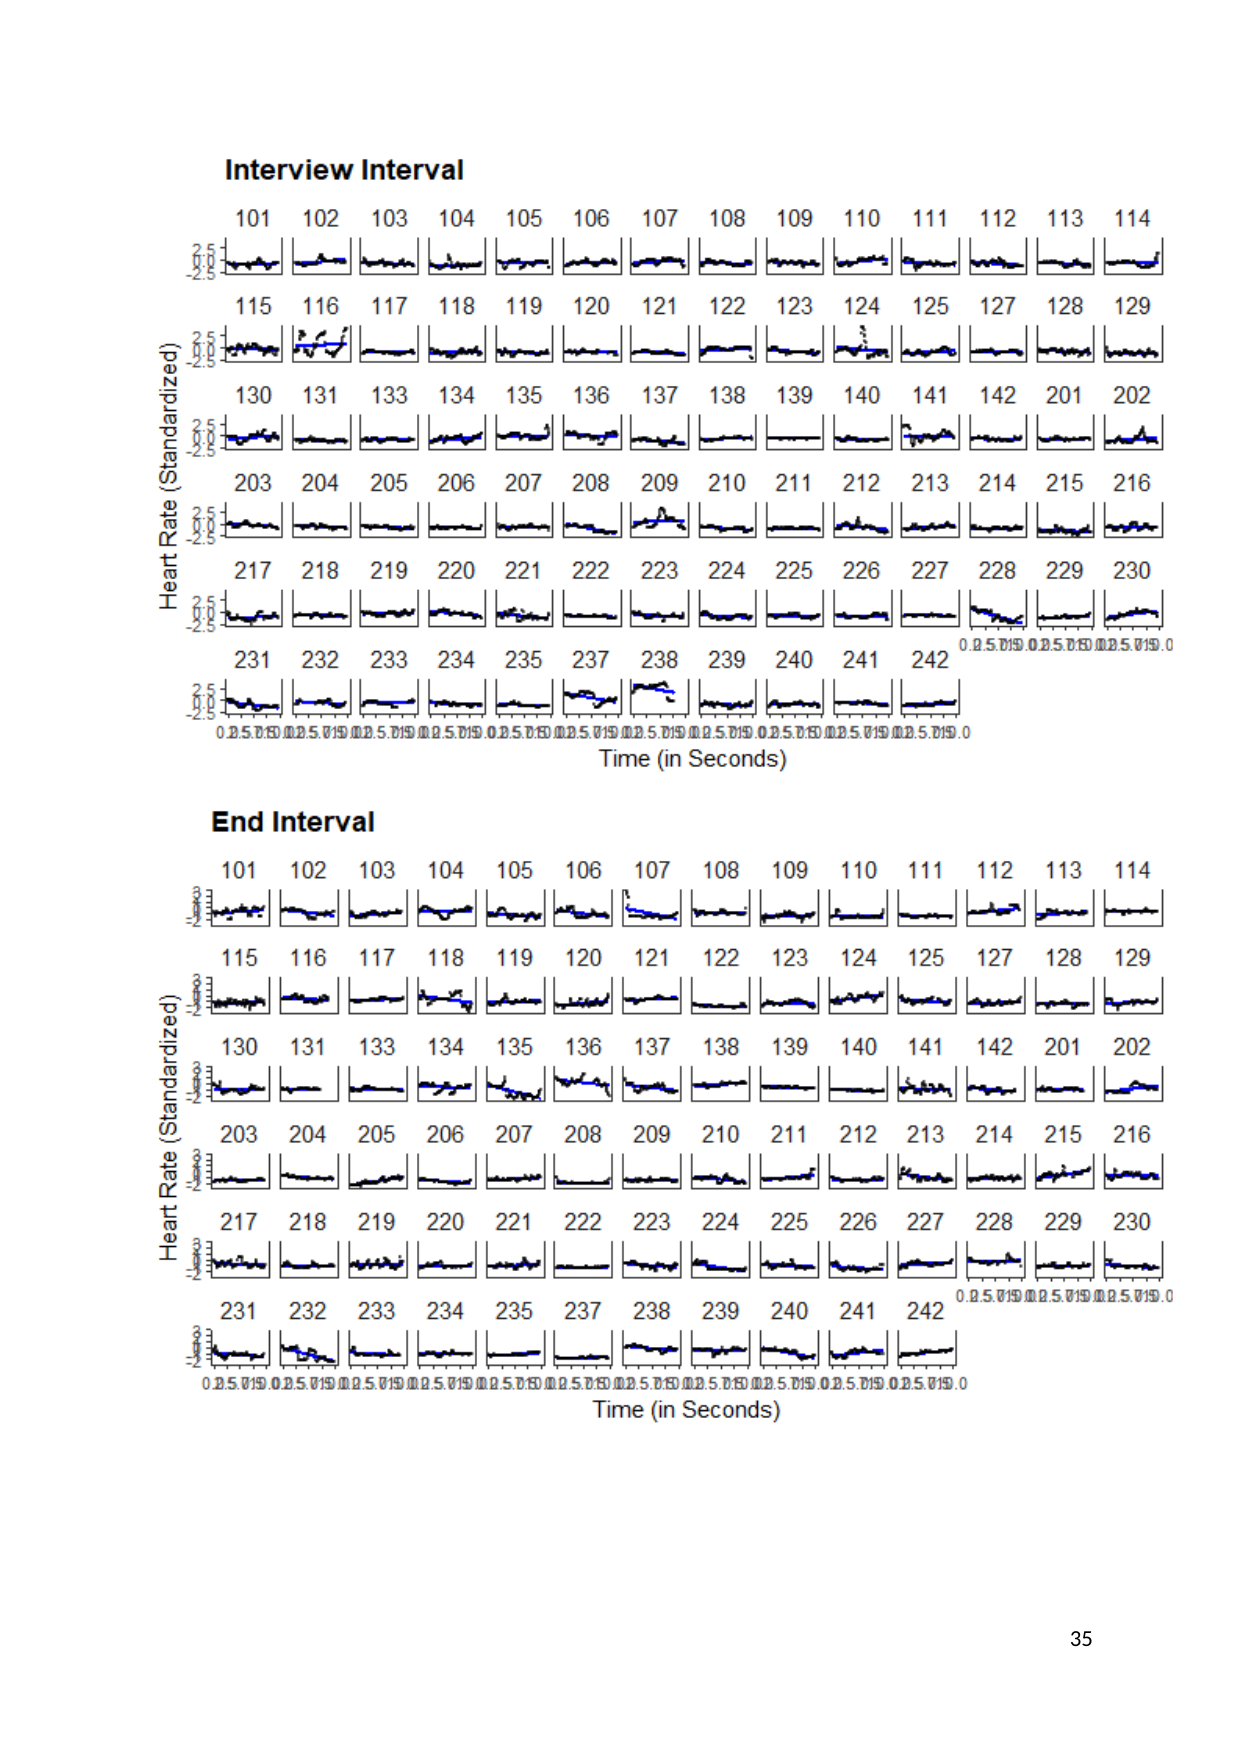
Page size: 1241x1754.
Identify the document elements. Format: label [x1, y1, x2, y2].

picture [147, 799, 1173, 1432]
picture [147, 147, 1173, 781]
